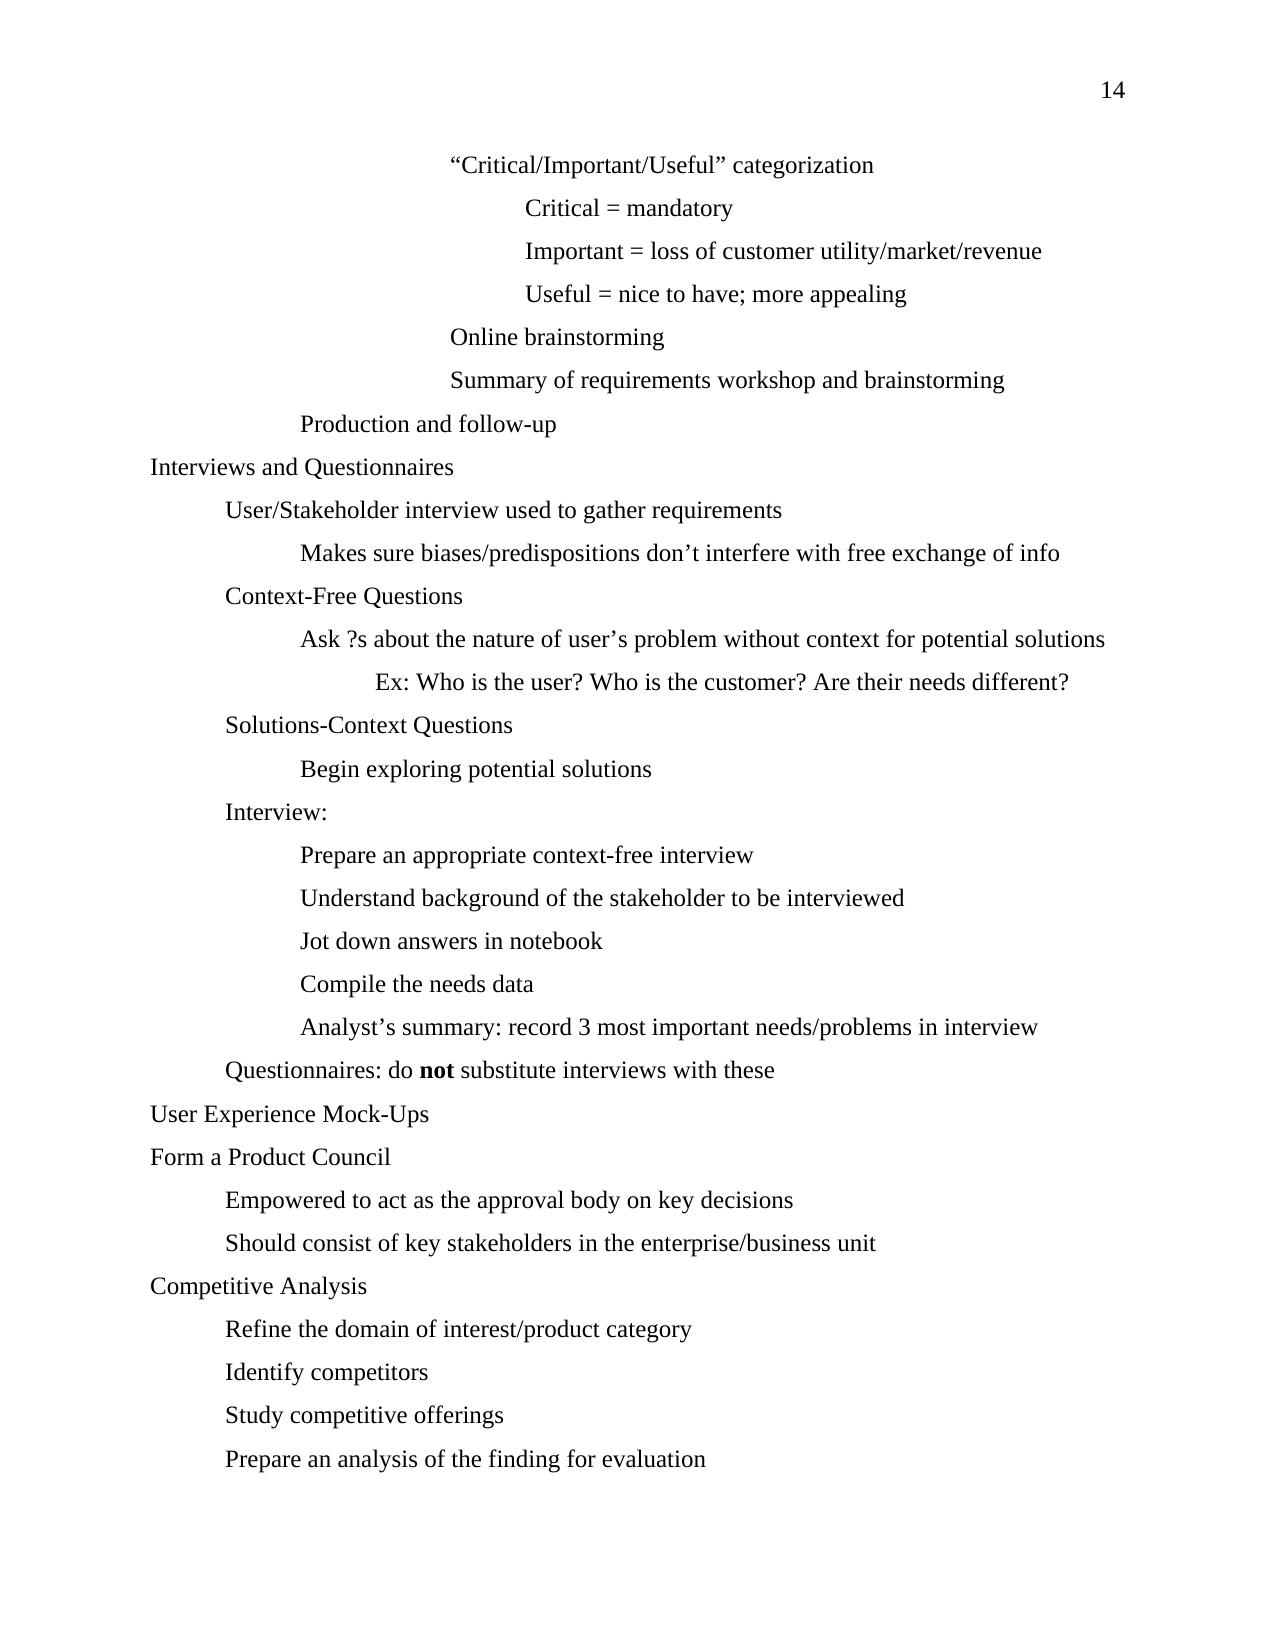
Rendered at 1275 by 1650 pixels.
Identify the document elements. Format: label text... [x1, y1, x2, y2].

text Identify competitors [150, 1357, 1125, 1386]
text Understand background of the stakeholder to be interviewed [150, 883, 1125, 912]
text Refine the domain of interest/product category [150, 1314, 1125, 1343]
text Interview: [150, 797, 1125, 826]
text Competitive Analysis [150, 1271, 1125, 1300]
text Study competitive offerings [150, 1401, 1125, 1429]
text Interviews and Questionnaires [150, 452, 1125, 481]
text Form a Product Council [150, 1142, 1125, 1171]
text Useful = nice to have; more appealing [150, 279, 1125, 308]
text Ex: Who is the user? Who is the customer? Are their needs different? [150, 667, 1125, 696]
text Should consist of key stakeholders in the enterprise/business unit [150, 1228, 1125, 1257]
text Prepare an appropriate context-free interview [150, 840, 1125, 869]
text Online brainstorming [150, 322, 1125, 351]
text “Critical/Important/Useful” categorization [150, 150, 1125, 179]
text Makes sure biases/predispositions don’t interfere with free exchange of info [150, 538, 1125, 567]
text Prepare an analysis of the finding for evaluation [150, 1444, 1125, 1472]
text Ask ?s about the nature of user’s problem without context for potential solutions [150, 624, 1125, 653]
text Questionnaires: do not substitute interviews with these [150, 1056, 1125, 1084]
text Jot down answers in notebook [150, 926, 1125, 955]
text Important = loss of customer utility/market/revenue [150, 236, 1125, 265]
text Production and follow-up [150, 409, 1125, 437]
text User/Stakeholder interview used to gather requirements [150, 495, 1125, 524]
text Solutions-Context Questions [150, 711, 1125, 739]
text Begin exploring potential solutions [150, 754, 1125, 782]
text Context-Free Questions [150, 581, 1125, 610]
text Analyst’s summary: record 3 most important needs/problems in interview [150, 1012, 1125, 1041]
text User Experience Mock-Ups [150, 1099, 1125, 1127]
text Empowered to act as the approval body on key decisions [150, 1185, 1125, 1214]
text Summary of requirements workshop and brainstorming [150, 366, 1125, 394]
text Critical = mandatory [150, 193, 1125, 222]
text Compile the needs data [150, 969, 1125, 998]
